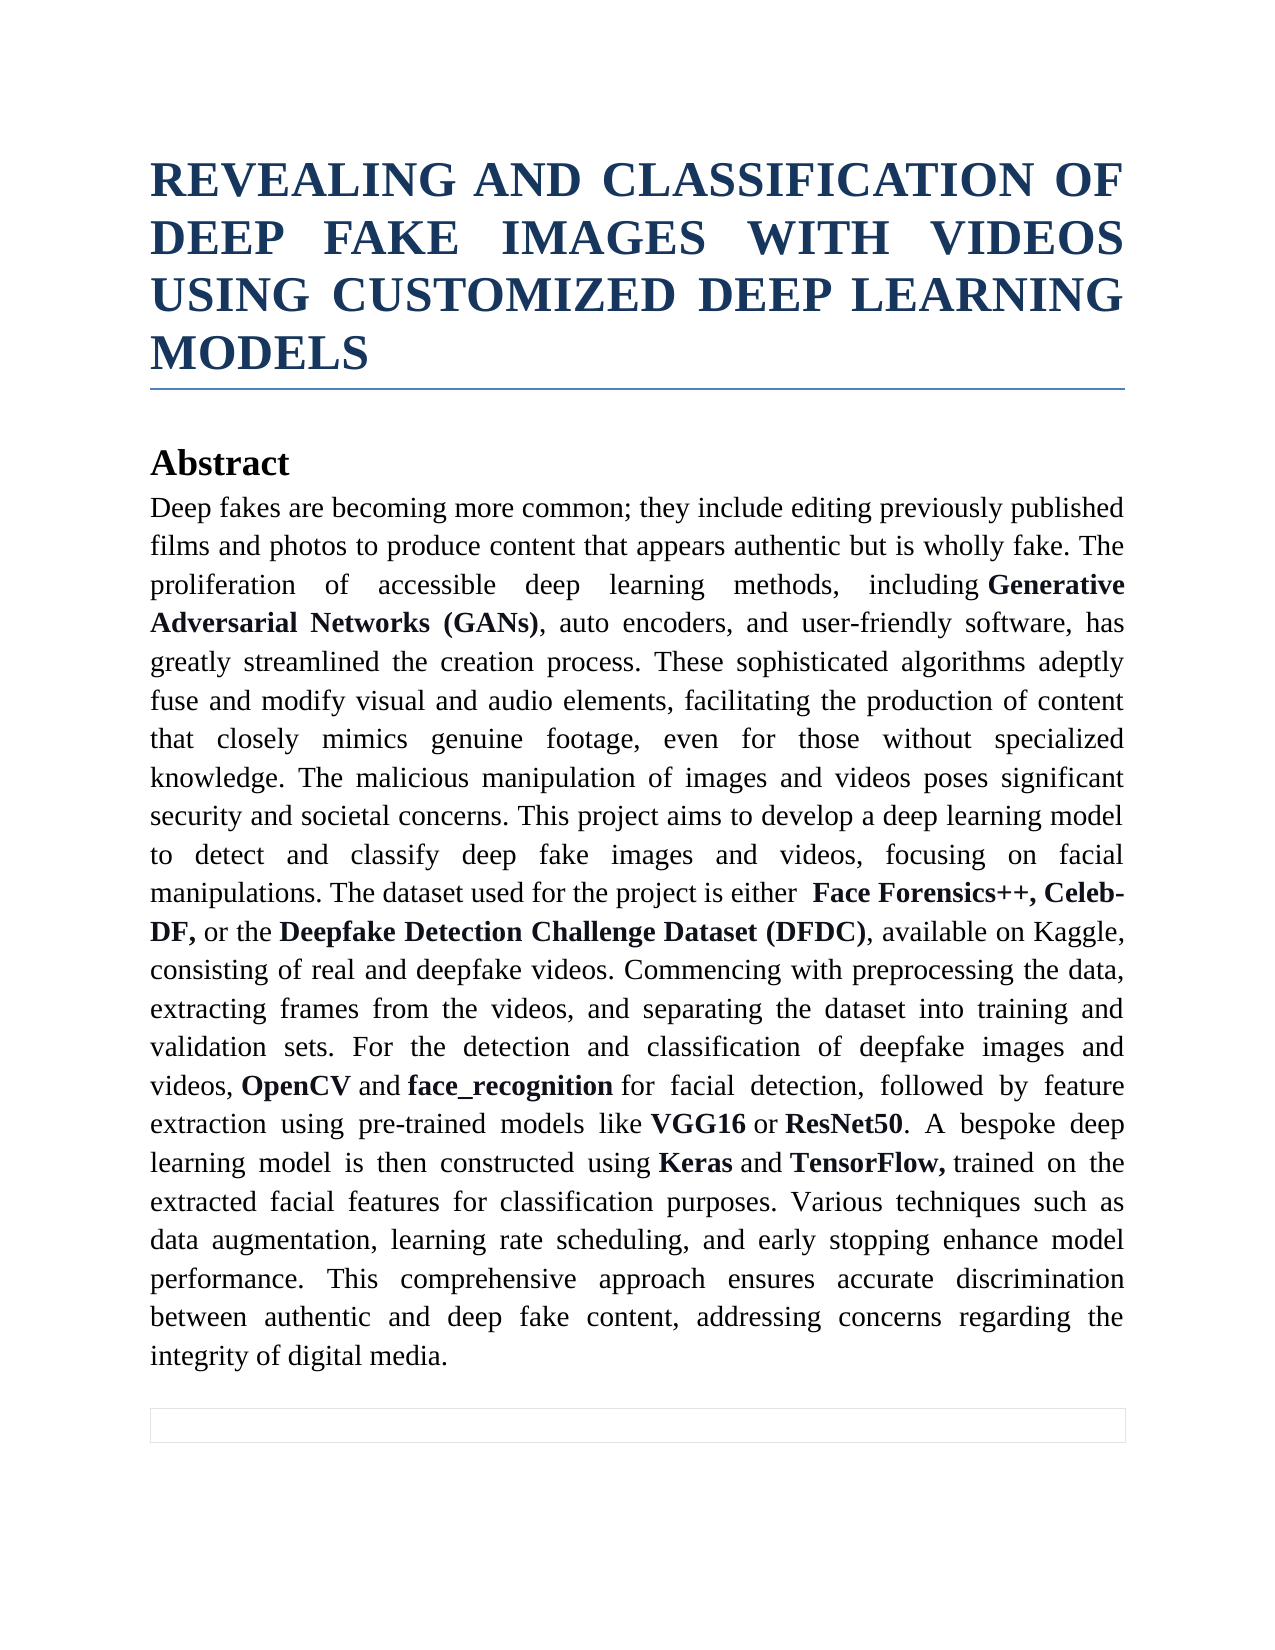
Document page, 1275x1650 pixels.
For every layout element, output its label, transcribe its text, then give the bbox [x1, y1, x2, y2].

text Deep fakes are becoming more common; they include editing previously published films and photos to produce content that appears authentic but is wholly fake. The proliferation of accessible deep learning methods, including Generative Adversarial Networks (GANs), auto encoders, and user-friendly software, has greatly streamlined the creation process. These sophisticated algorithms adeptly fuse and modify visual and audio elements, facilitating the production of content that closely mimics genuine footage, even for those without specialized knowledge. The malicious manipulation of images and videos poses significant security and societal concerns. This project aims to develop a deep learning model to detect and classify deep fake images and videos, focusing on facial manipulations. The dataset used for the project is either Face Forensics++, Celeb-DF, or the Deepfake Detection Challenge Dataset (DFDC), available on Kaggle, consisting of real and deepfake videos. Commencing with preprocessing the data, extracting frames from the videos, and separating the dataset into training and validation sets. For the detection and classification of deepfake images and videos, OpenCV and face_recognition for facial detection, followed by feature extraction using pre-trained models like VGG16 or ResNet50. A bespoke deep learning model is then constructed using Keras and TensorFlow, trained on the extracted facial features for classification purposes. Various techniques such as data augmentation, learning rate scheduling, and early stopping enhance model performance. This comprehensive approach ensures accurate discrimination between authentic and deep fake content, addressing concerns regarding the integrity of digital media. [150, 490, 1125, 1371]
title REVEALING AND CLASSIFICATION OF DEEP FAKE IMAGES WITH VIDEOS USING CUSTOMIZED DEEP LEARNING MODELS [150, 150, 1125, 388]
subtitle Abstract [150, 440, 1125, 483]
